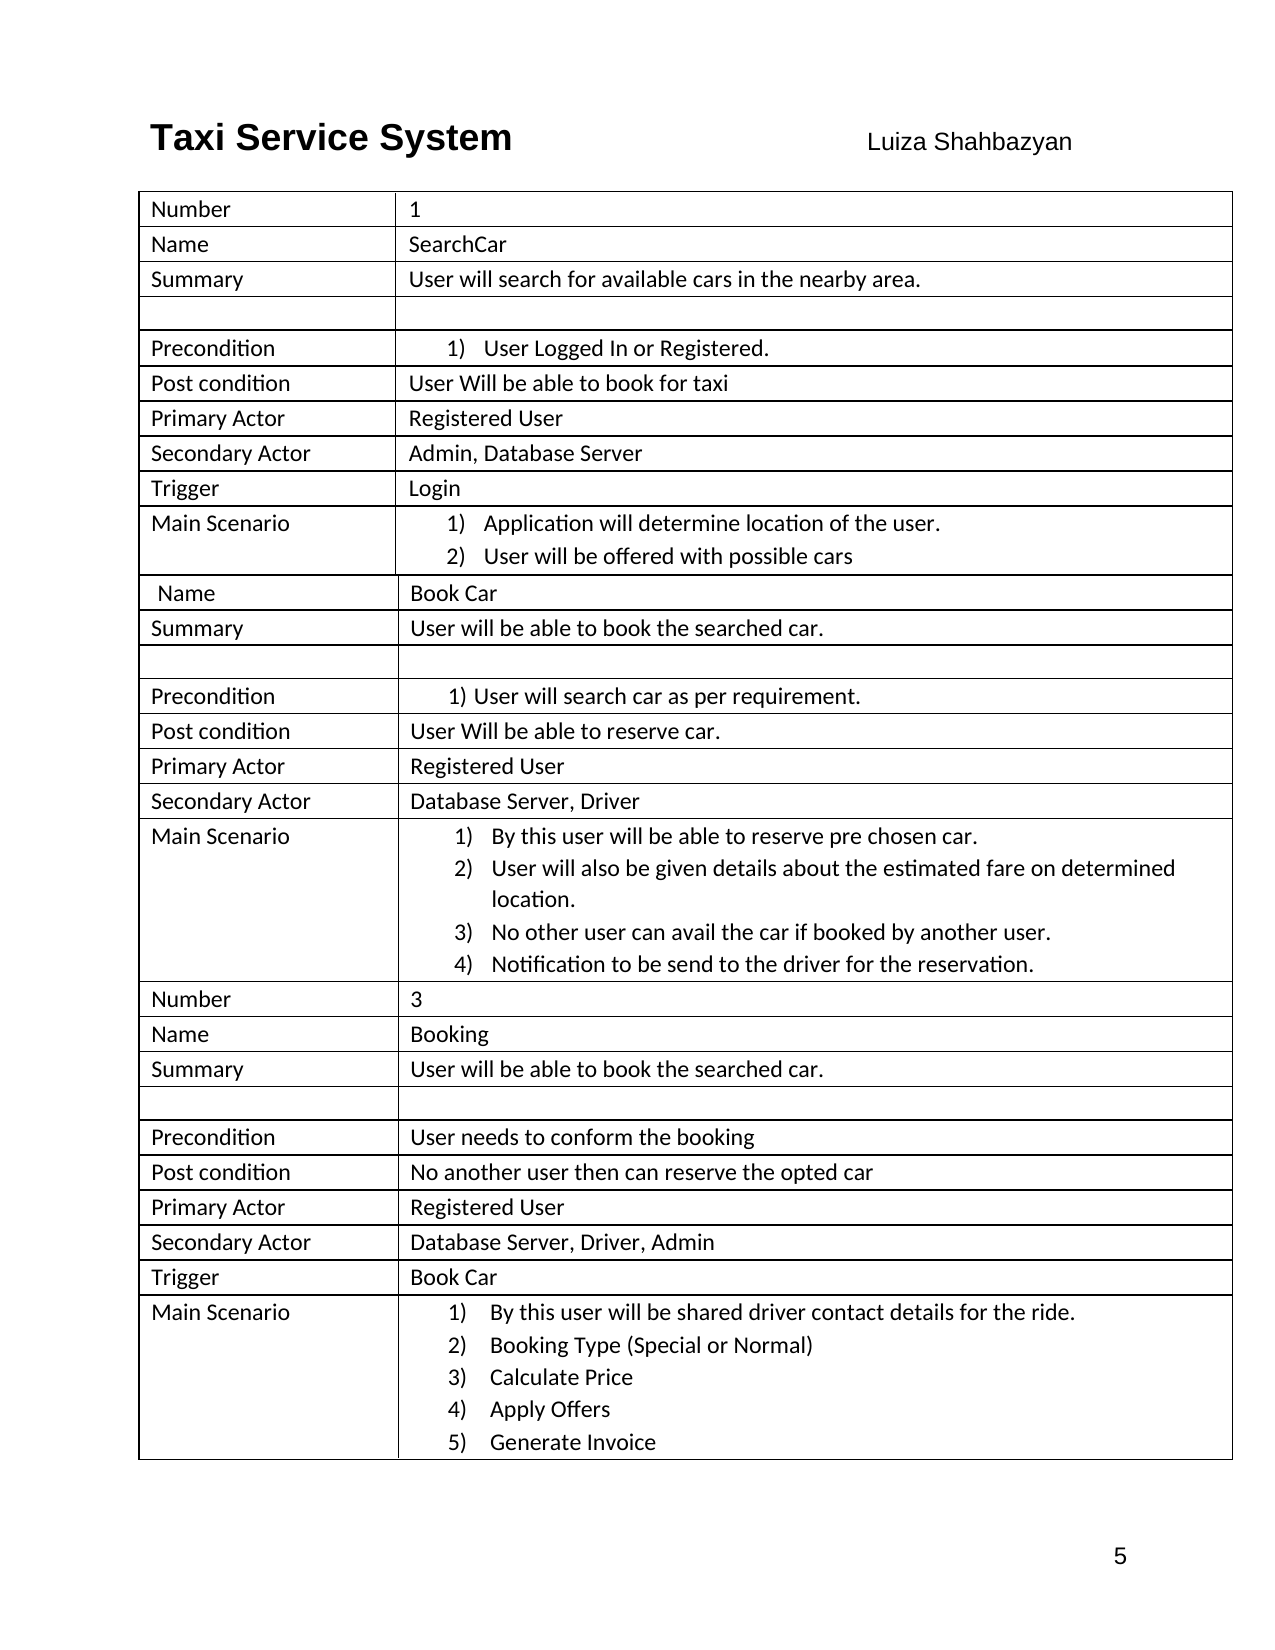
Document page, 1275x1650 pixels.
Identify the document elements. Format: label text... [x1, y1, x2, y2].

table_cell [399, 646, 1232, 678]
table_cell Book Car [399, 1261, 1232, 1294]
table_cell Database Server, Driver [399, 784, 1232, 818]
table_cell User Will be able to reserve car. [399, 714, 1232, 748]
table_cell Summary [140, 611, 398, 644]
table_cell Registered User [396, 402, 1232, 435]
table_cell Precondition [140, 331, 395, 365]
table_cell User Will be able to book for taxi [396, 367, 1232, 400]
table_cell Precondition [140, 1121, 398, 1154]
table_cell By this user will be shared driver contact details for the ride. Booking Type (Special or Normal) Calculate Price Apply Offers Generate Invoice [399, 1296, 1232, 1458]
table_cell No another user then can reserve the opted car [399, 1156, 1232, 1189]
table_cell Primary Actor [140, 402, 395, 435]
table_cell 3 [399, 982, 1232, 1016]
table_cell 1) User will search car as per requirement. [399, 679, 1232, 713]
table_cell [399, 1087, 1232, 1119]
table_cell Post condition [140, 367, 395, 400]
table_cell Trigger [140, 1261, 398, 1294]
table_cell User needs to conform the booking [399, 1121, 1232, 1154]
table_cell User will be able to book the searched car. [399, 611, 1232, 644]
table_cell Number [140, 982, 398, 1016]
table_cell Name [140, 576, 398, 609]
table_cell Precondition [140, 679, 398, 713]
table_cell [396, 297, 1232, 329]
table_cell [140, 646, 398, 678]
table_cell Secondary Actor [140, 1226, 398, 1259]
table_cell Main Scenario [140, 819, 398, 981]
table_header Number [140, 192, 395, 226]
table_cell Admin, Database Server [396, 437, 1232, 470]
table_cell Secondary Actor [140, 784, 398, 818]
table_cell Database Server, Driver, Admin [399, 1226, 1232, 1259]
table_cell Primary Actor [140, 1191, 398, 1224]
table_cell Application will determine location of the user. User will be offered with possible cars [396, 507, 1232, 574]
table_cell Name [140, 227, 395, 261]
table_cell Main Scenario [140, 1296, 398, 1458]
table_cell [140, 297, 395, 329]
table_cell User will be able to book the searched car. [399, 1052, 1232, 1086]
table_cell Trigger [140, 472, 395, 505]
table_cell Post condition [140, 1156, 398, 1189]
table_cell Summary [140, 262, 395, 296]
table_cell Book Car [399, 576, 1232, 609]
table_header 1 [396, 192, 1232, 226]
table_cell Registered User [399, 1191, 1232, 1224]
table_cell Main Scenario [140, 507, 395, 574]
table_cell Summary [140, 1052, 398, 1086]
table_cell Name [140, 1017, 398, 1051]
table_cell Secondary Actor [140, 437, 395, 470]
table_cell User will search for available cars in the nearby area. [396, 262, 1232, 296]
table_cell Registered User [399, 749, 1232, 783]
table_cell Booking [399, 1017, 1232, 1051]
table_cell User Logged In or Registered. [396, 331, 1232, 365]
table_cell Primary Actor [140, 749, 398, 783]
table_cell SearchCar [396, 227, 1232, 261]
table_cell Login [396, 472, 1232, 505]
table_cell By this user will be able to reserve pre chosen car. User will also be given details about the estimated fare on determined location. No other user can avail the car if booked by another user. Notification to be send to the driver for the reservation. [399, 819, 1232, 981]
table_cell [140, 1087, 398, 1119]
table_cell Post condition [140, 714, 398, 748]
